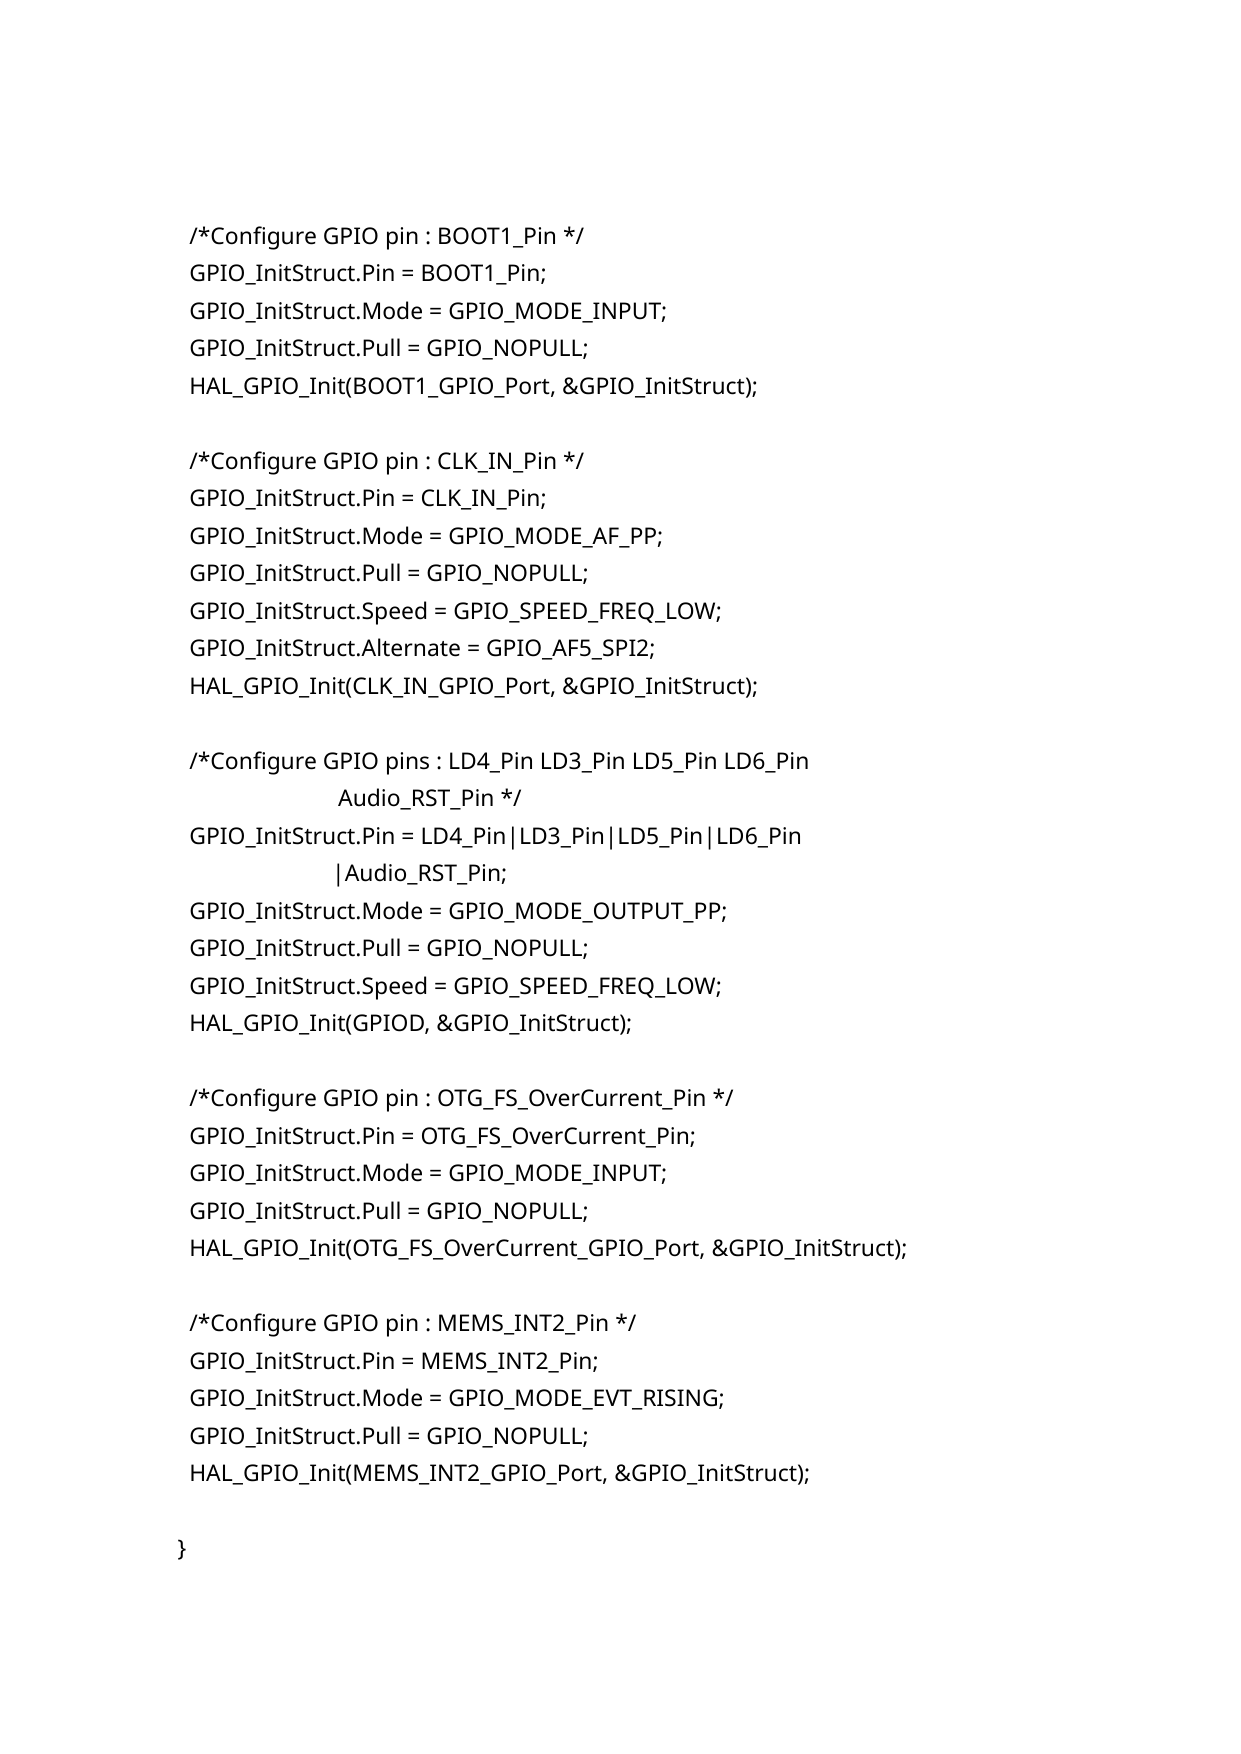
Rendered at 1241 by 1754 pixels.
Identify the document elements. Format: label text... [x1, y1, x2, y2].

text Audio_RST_Pin */ [177, 779, 1063, 817]
text /*Configure GPIO pin : OTG_FS_OverCurrent_Pin */ [177, 1079, 1063, 1117]
text GPIO_InitStruct.Mode = GPIO_MODE_INPUT; [177, 1154, 1063, 1192]
text GPIO_InitStruct.Mode = GPIO_MODE_INPUT; [177, 292, 1063, 329]
text HAL_GPIO_Init(GPIOD, &GPIO_InitStruct); [177, 1004, 1063, 1042]
text GPIO_InitStruct.Pull = GPIO_NOPULL; [177, 554, 1063, 592]
text GPIO_InitStruct.Speed = GPIO_SPEED_FREQ_LOW; [177, 592, 1063, 629]
text /*Configure GPIO pin : CLK_IN_Pin */ [177, 442, 1063, 479]
text GPIO_InitStruct.Alternate = GPIO_AF5_SPI2; [177, 629, 1063, 667]
text GPIO_InitStruct.Pin = CLK_IN_Pin; [177, 479, 1063, 517]
text } [177, 1529, 1063, 1567]
text |Audio_RST_Pin; [177, 854, 1063, 892]
text GPIO_InitStruct.Pin = MEMS_INT2_Pin; [177, 1342, 1063, 1379]
text GPIO_InitStruct.Pin = BOOT1_Pin; [177, 254, 1063, 292]
text HAL_GPIO_Init(MEMS_INT2_GPIO_Port, &GPIO_InitStruct); [177, 1454, 1063, 1492]
text /*Configure GPIO pin : MEMS_INT2_Pin */ [177, 1304, 1063, 1342]
text GPIO_InitStruct.Mode = GPIO_MODE_AF_PP; [177, 517, 1063, 554]
text GPIO_InitStruct.Pull = GPIO_NOPULL; [177, 929, 1063, 967]
text HAL_GPIO_Init(BOOT1_GPIO_Port, &GPIO_InitStruct); [177, 367, 1063, 404]
text GPIO_InitStruct.Pull = GPIO_NOPULL; [177, 329, 1063, 367]
text /*Configure GPIO pin : BOOT1_Pin */ [177, 217, 1063, 254]
text GPIO_InitStruct.Mode = GPIO_MODE_EVT_RISING; [177, 1379, 1063, 1417]
text GPIO_InitStruct.Pin = OTG_FS_OverCurrent_Pin; [177, 1117, 1063, 1154]
text GPIO_InitStruct.Speed = GPIO_SPEED_FREQ_LOW; [177, 967, 1063, 1004]
text HAL_GPIO_Init(CLK_IN_GPIO_Port, &GPIO_InitStruct); [177, 667, 1063, 704]
text GPIO_InitStruct.Mode = GPIO_MODE_OUTPUT_PP; [177, 892, 1063, 929]
text /*Configure GPIO pins : LD4_Pin LD3_Pin LD5_Pin LD6_Pin [177, 742, 1063, 779]
text GPIO_InitStruct.Pin = LD4_Pin|LD3_Pin|LD5_Pin|LD6_Pin [177, 817, 1063, 854]
text HAL_GPIO_Init(OTG_FS_OverCurrent_GPIO_Port, &GPIO_InitStruct); [177, 1229, 1063, 1267]
text GPIO_InitStruct.Pull = GPIO_NOPULL; [177, 1192, 1063, 1229]
text GPIO_InitStruct.Pull = GPIO_NOPULL; [177, 1417, 1063, 1454]
